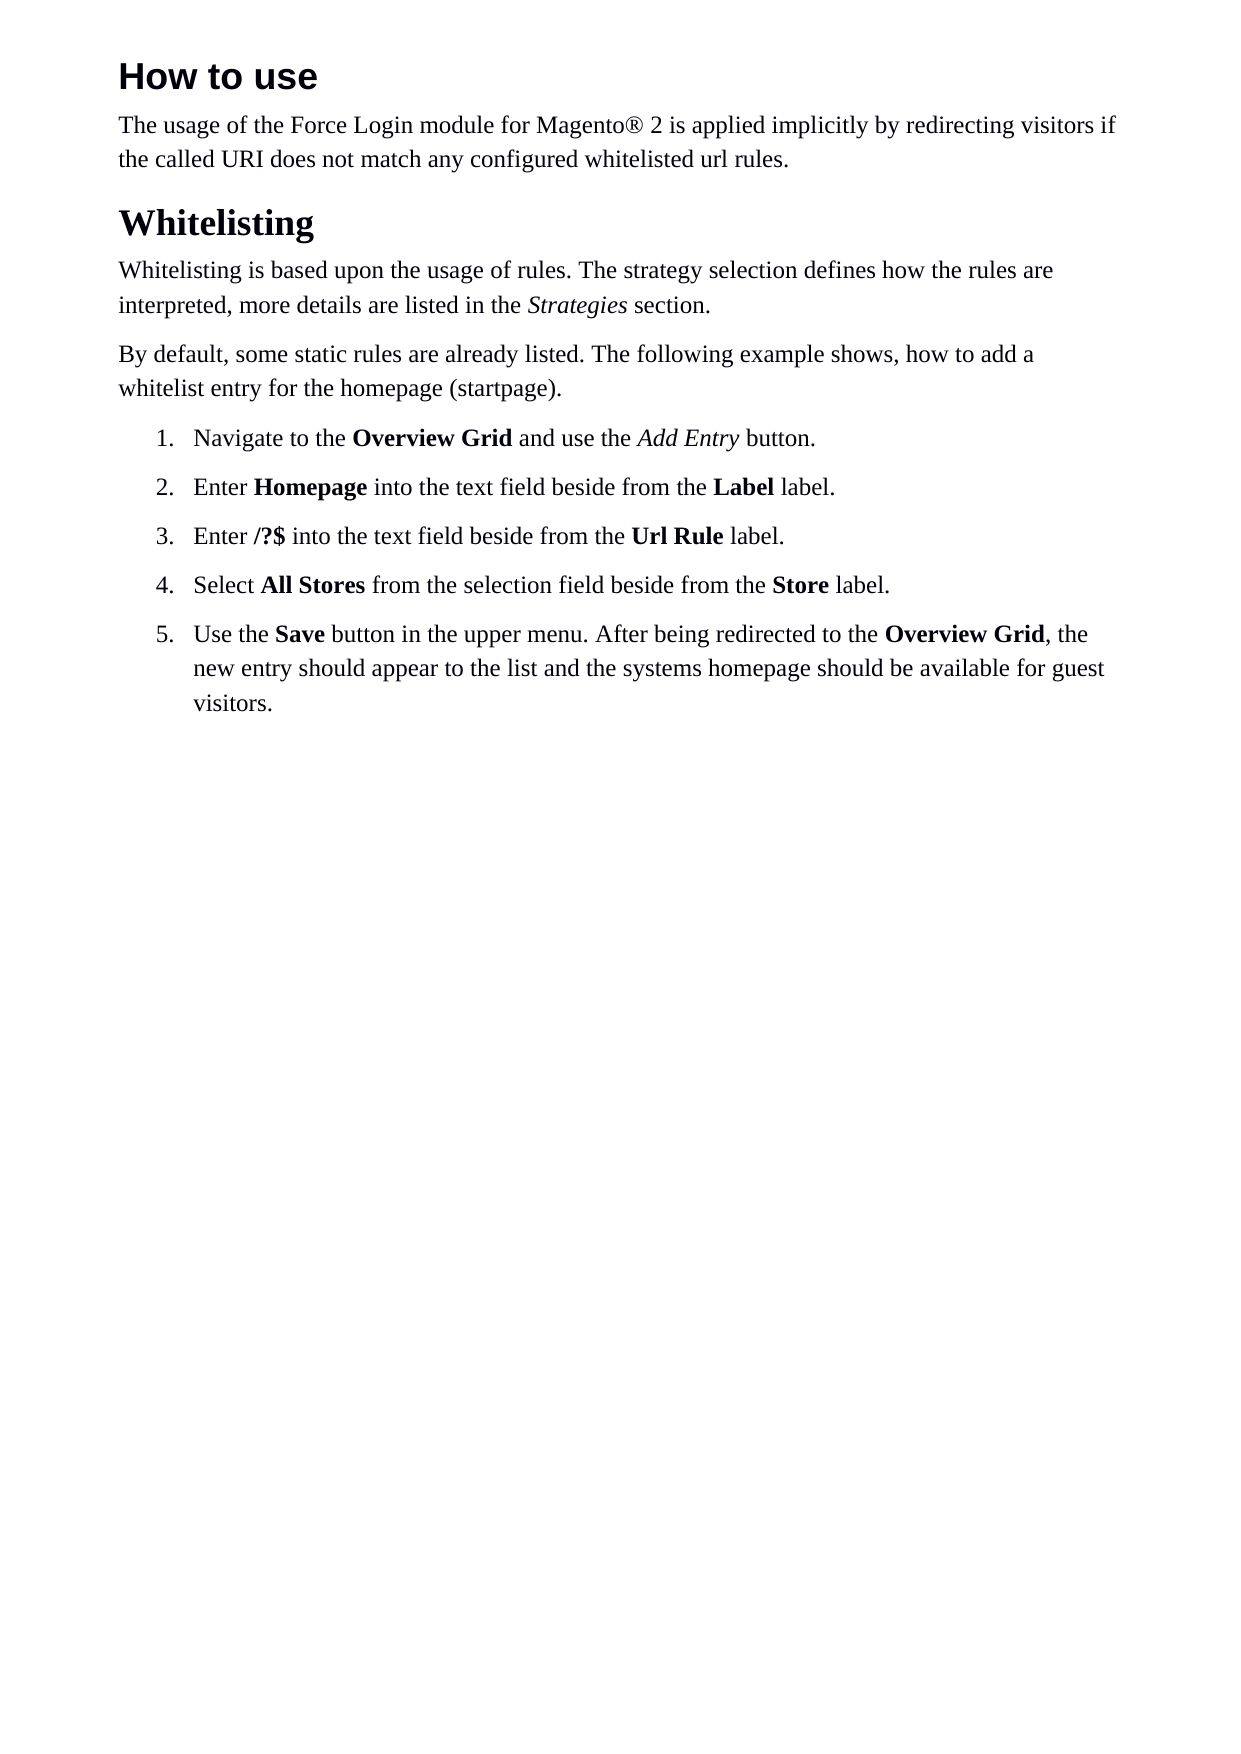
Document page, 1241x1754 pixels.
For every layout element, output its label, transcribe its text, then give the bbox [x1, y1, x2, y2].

list Use the Save button in the upper menu. After being redirected to the Overview Grid, the new entry should appear to the list and the systems homepage should be available for guest visitors. [156, 619, 1122, 717]
text The usage of the Force Login module for Magento® 2 is applied implicitly by redirecting visitors if the called URI does not match any configured whitelisted url rules. [118, 110, 1122, 173]
list Navigate to the Overview Grid and use the Add Entry button. [156, 423, 1122, 451]
text By default, some static rules are already listed. The following example shows, how to add a whitelist entry for the homepage (startpage). [118, 339, 1122, 402]
list Enter /?$ into the text field beside from the Url Rule label. [156, 521, 1122, 549]
subtitle How to use [118, 54, 1122, 98]
list Enter Homepage into the text field beside from the Label label. [156, 472, 1122, 500]
list Select All Stores from the selection field beside from the Store label. [156, 570, 1122, 598]
text Whitelisting is based upon the usage of rules. The strategy selection defines how the rules are interpreted, more details are listed in the Strategies section. [118, 256, 1122, 319]
subtitle Whitelisting [118, 200, 1122, 243]
